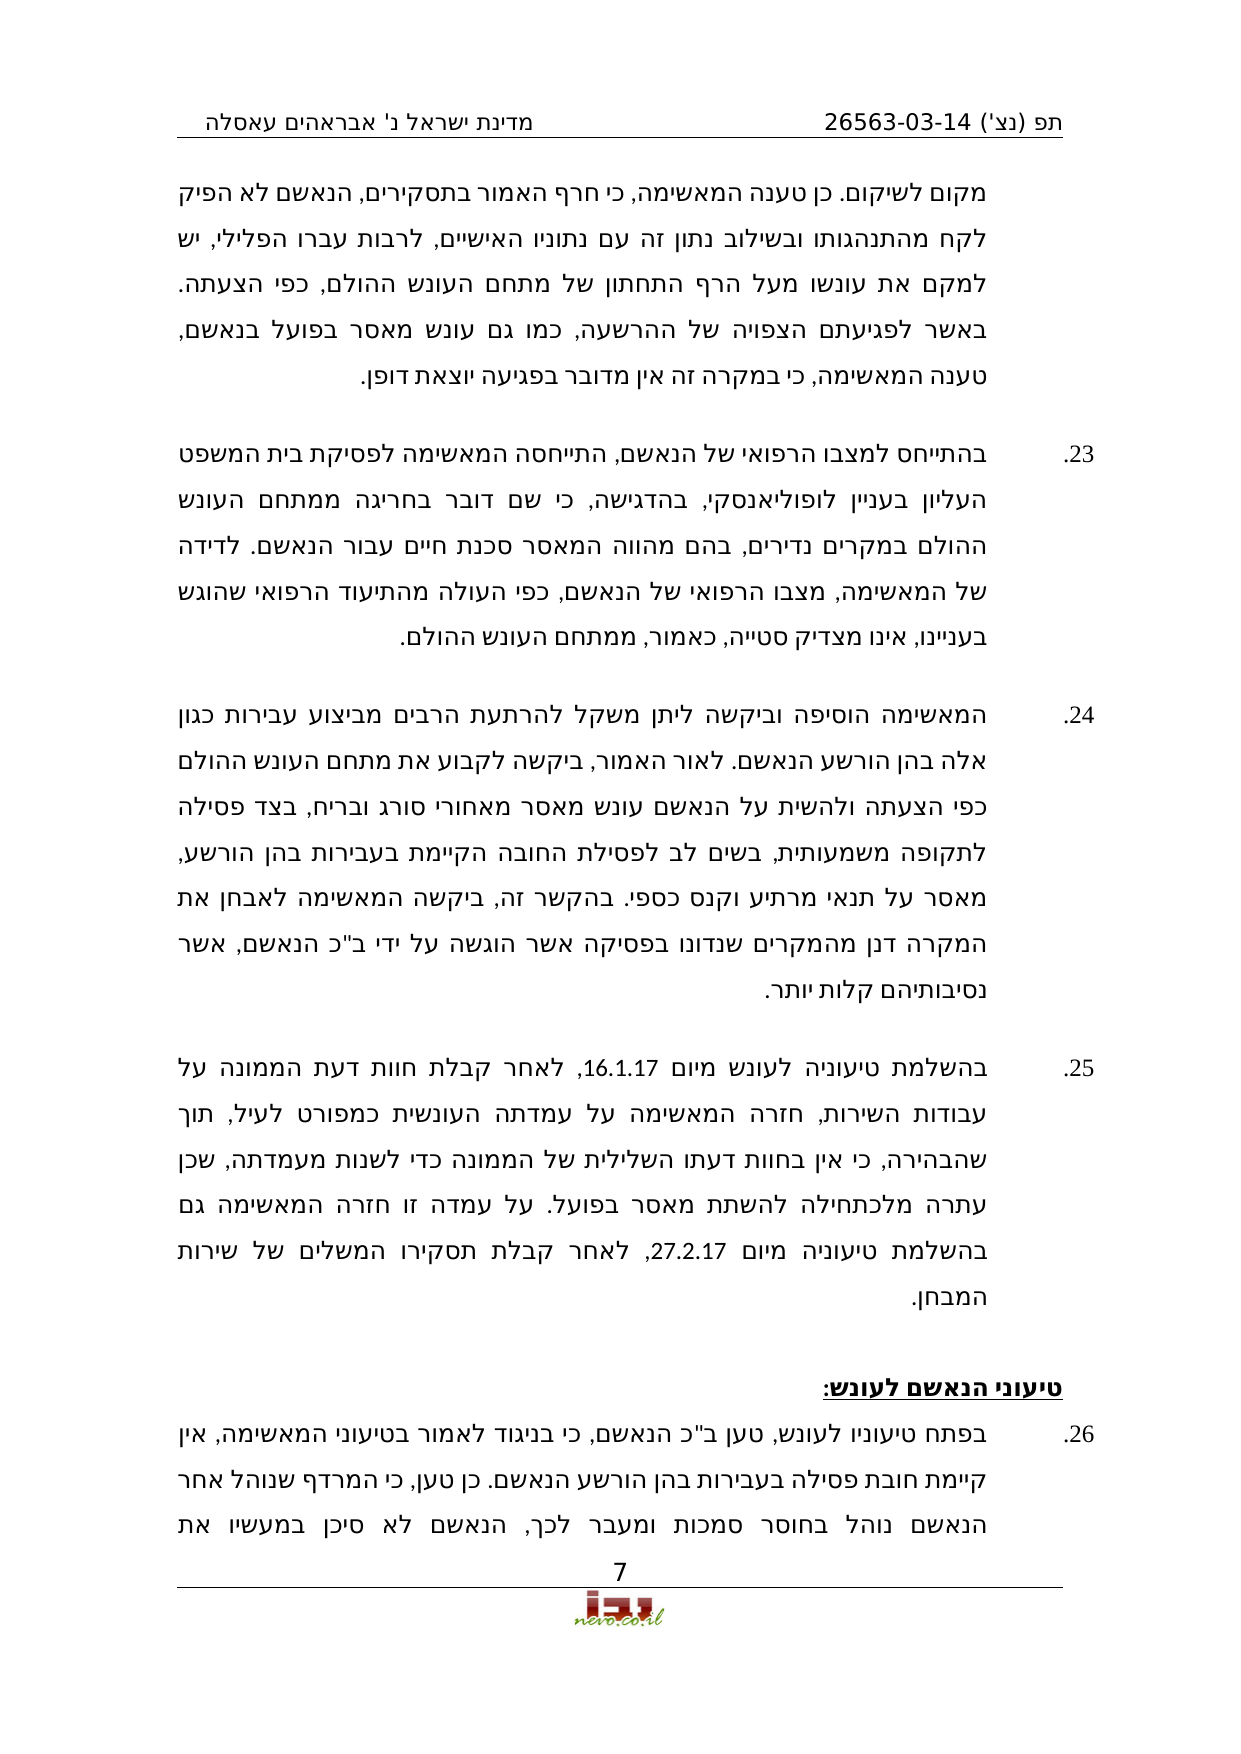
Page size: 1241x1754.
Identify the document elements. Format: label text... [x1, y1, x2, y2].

list בהשלמת טיעוניה לעונש מיום 16.1.17, לאחר קבלת חוות דעת הממונה על עבודות השירות, חזרה המאשימה על עמדתה העונשית כמפורט לעיל, תוך שהבהירה, כי אין בחוות דעתו השלילית של הממונה כדי לשנות מעמדתה, שכן עתרה מלכתחילה להשתת מאסר בפועל. על עמדה זו חזרה המאשימה גם בהשלמת טיעוניה מיום 27.2.17, לאחר קבלת תסקירו המשלים של שירות המבחן. [177, 1052, 1063, 1312]
list בהתייחס למצבו הרפואי של הנאשם, התייחסה המאשימה לפסיקת בית המשפט העליון בעניין לופוליאנסקי, בהדגישה, כי שם דובר בחריגה ממתחם העונש ההולם במקרים נדירים, בהם מהווה המאסר סכנת חיים עבור הנאשם. לדידה של המאשימה, מצבו הרפואי של הנאשם, כפי העולה מהתיעוד הרפואי שהוגש בעניינו, אינו מצדיק סטייה, כאמור, ממתחם העונש ההולם. [177, 438, 1063, 652]
list המאשימה הוסיפה וביקשה ליתן משקל להרתעת הרבים מביצוע עבירות כגון אלה בהן הורשע הנאשם. לאור האמור, ביקשה לקבוע את מתחם העונש ההולם כפי הצעתה ולהשית על הנאשם עונש מאסר מאחורי סורג ובריח, בצד פסילה לתקופה משמעותית, בשים לב לפסילת החובה הקיימת בעבירות בהן הורשע, מאסר על תנאי מרתיע וקנס כספי. בהקשר זה, ביקשה המאשימה לאבחן את המקרה דנן מהמקרים שנדונו בפסיקה אשר הוגשה על ידי ב"כ הנאשם, אשר נסיבותיהם קלות יותר. [177, 700, 1063, 1004]
picture [574, 1590, 666, 1627]
text טיעוני הנאשם לעונש: [177, 1372, 1063, 1403]
